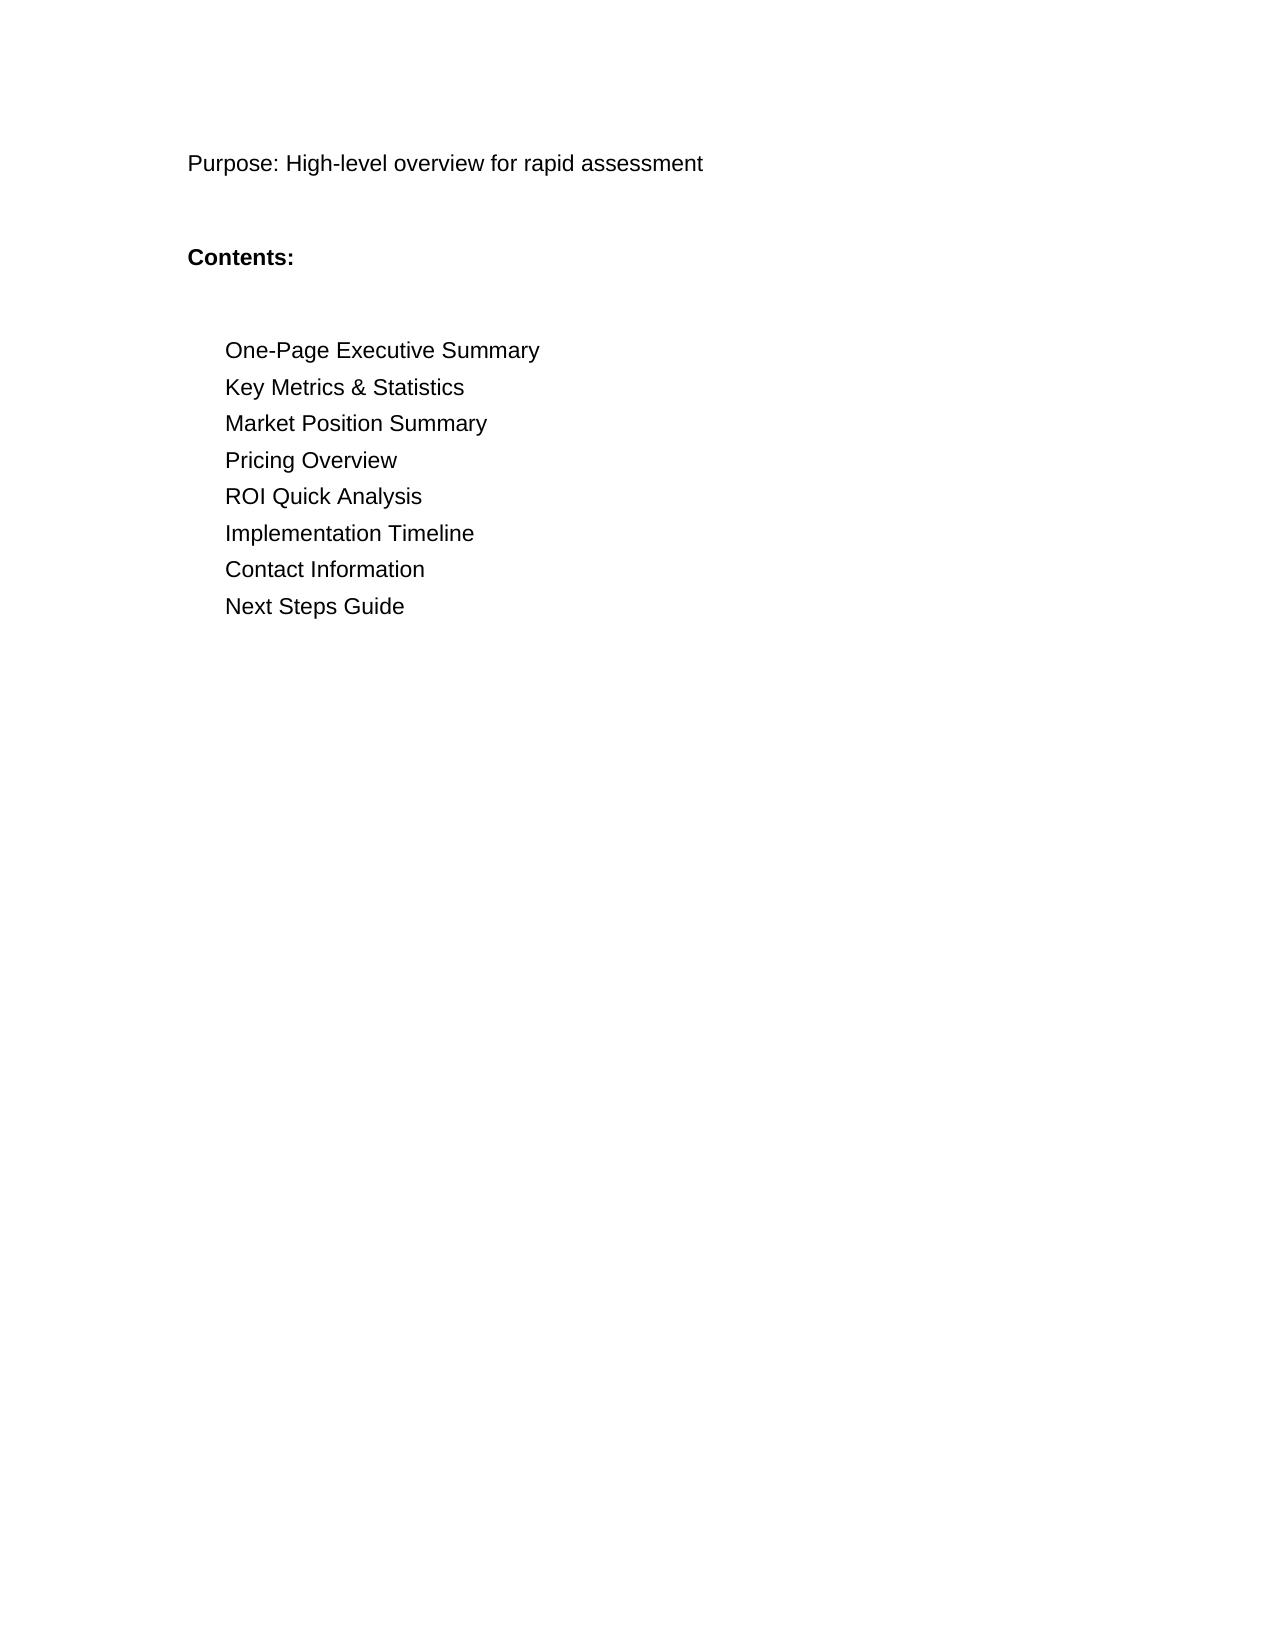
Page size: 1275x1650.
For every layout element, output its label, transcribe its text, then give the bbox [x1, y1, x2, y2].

text Pricing Overview [225, 447, 1087, 473]
text Contents: [187, 244, 1087, 270]
text Next Steps Guide [225, 593, 1087, 619]
text Implementation Timeline [225, 520, 1087, 546]
text Contact Information [225, 556, 1087, 583]
text Purpose: High-level overview for rapid assessment [187, 150, 1087, 176]
text ROI Quick Analysis [225, 483, 1087, 510]
text Market Position Summary [225, 410, 1087, 437]
text One-Page Executive Summary [225, 337, 1087, 364]
text Key Metrics & Statistics [225, 374, 1087, 400]
